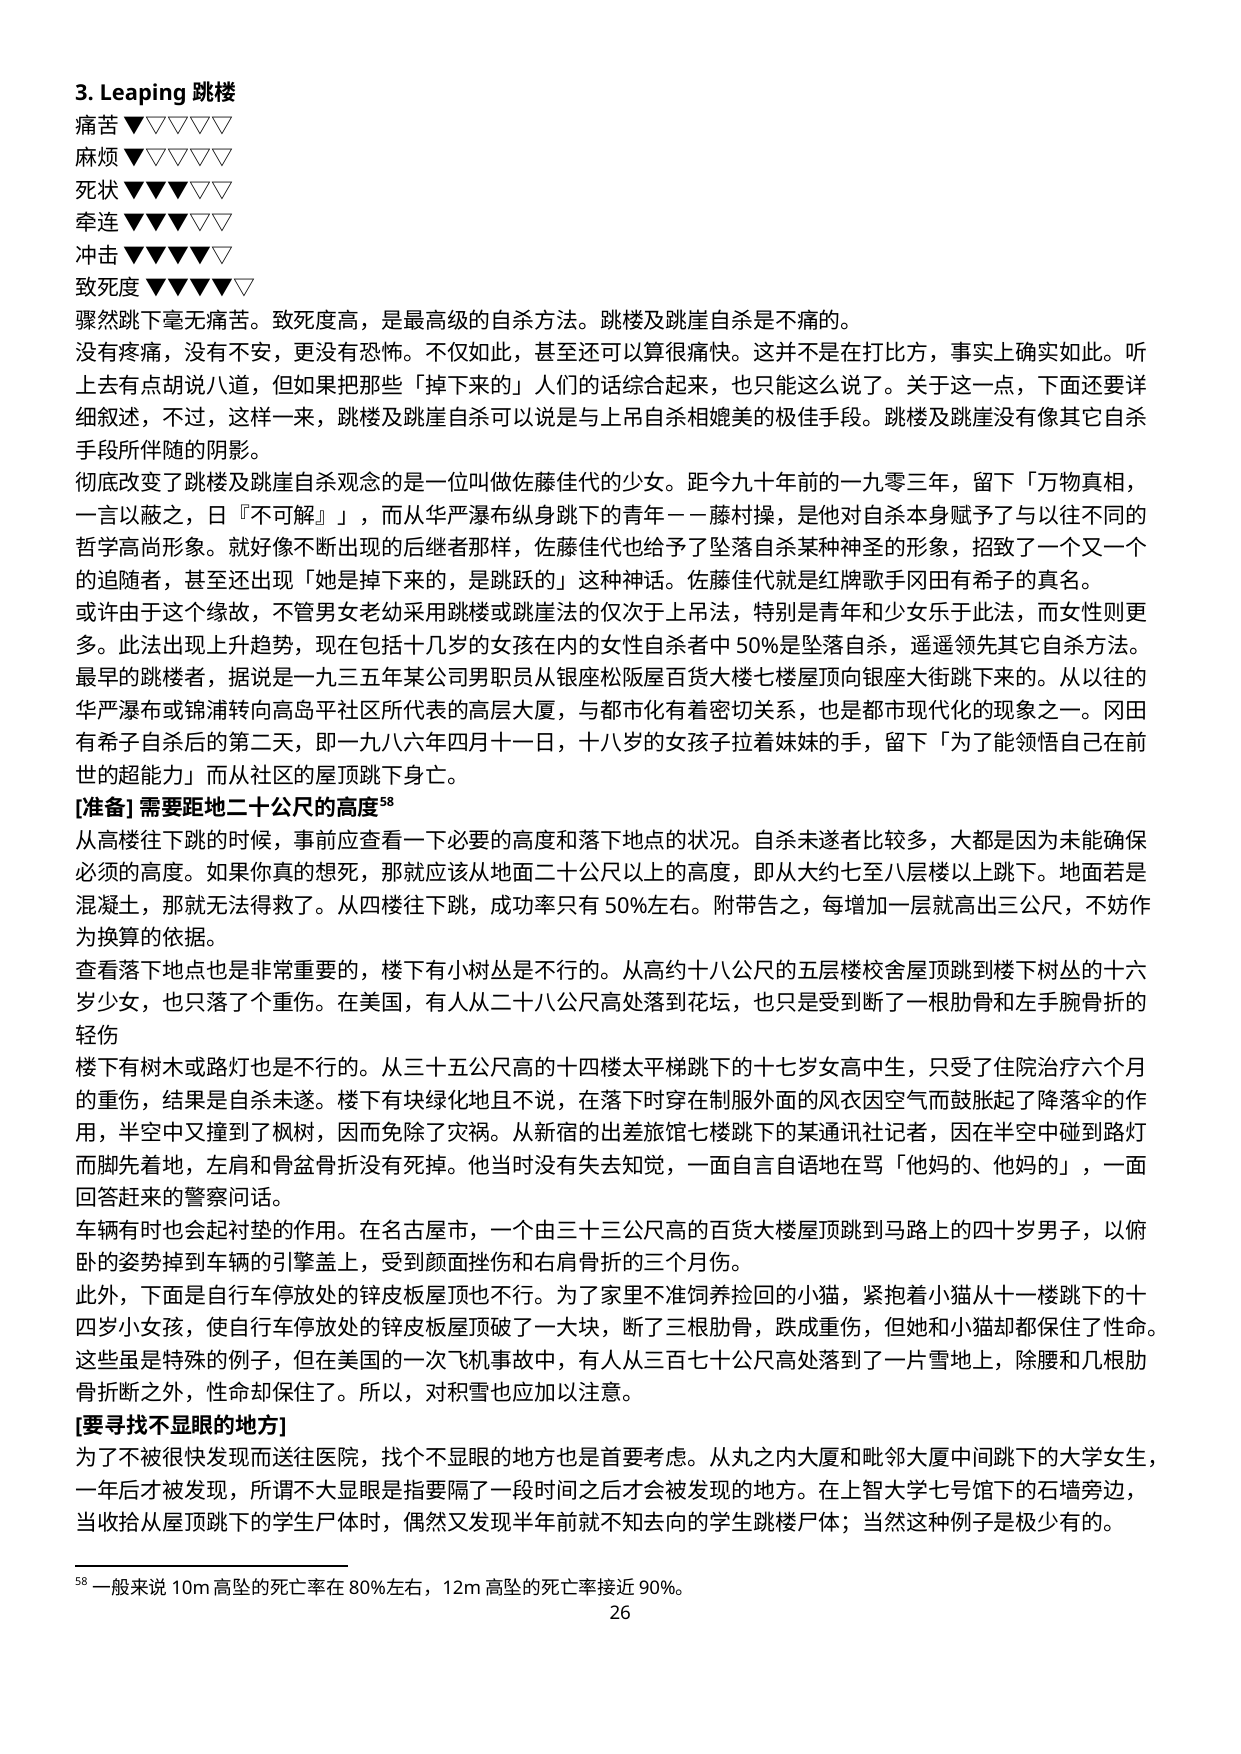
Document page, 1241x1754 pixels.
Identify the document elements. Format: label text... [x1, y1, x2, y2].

text 3. Leaping 跳楼 [75, 75, 1165, 107]
text 从高楼往下跳的时候，事前应查看一下必要的高度和落下地点的状况。自杀未遂者比较多，大都是因为未能确保必须的高度。如果你真的想死，那就应该从地面二十公尺以上的高度，即从大约七至八层楼以上跳下。地面若是混凝土，那就无法得救了。从四楼往下跳，成功率只有50%左右。附带告之，每增加一层就高出三公尺，不妨作为换算的依据。 [75, 822, 1165, 952]
text 致死度 ▼▼▼▼▽ [75, 270, 1165, 302]
text 没有疼痛，没有不安，更没有恐怖。不仅如此，甚至还可以算很痛快。这并不是在打比方，事实上确实如此。听上去有点胡说八道，但如果把那些「掉下来的」人们的话综合起来，也只能这么说了。关于这一点，下面还要详细叙述，不过，这样一来，跳楼及跳崖自杀可以说是与上吊自杀相媲美的极佳手段。跳楼及跳崖没有像其它自杀手段所伴随的阴影。 [75, 335, 1165, 465]
text 牵连 ▼▼▼▽▽ [75, 205, 1165, 237]
text 最早的跳楼者，据说是一九三五年某公司男职员从银座松阪屋百货大楼七楼屋顶向银座大街跳下来的。从以往的华严瀑布或锦浦转向高岛平社区所代表的高层大厦，与都市化有着密切关系，也是都市现代化的现象之一。冈田有希子自杀后的第二天，即一九八六年四月十一日，十八岁的女孩子拉着妹妹的手，留下「为了能领悟自己在前世的超能力」而从社区的屋顶跳下身亡。 [75, 660, 1165, 790]
text [要寻找不显眼的地方] [75, 1407, 1165, 1440]
text 或许由于这个缘故，不管男女老幼采用跳楼或跳崖法的仅次于上吊法，特别是青年和少女乐于此法，而女性则更多。此法出现上升趋势，现在包括十几岁的女孩在内的女性自杀者中50%是坠落自杀，遥遥领先其它自杀方法。 [75, 595, 1165, 660]
text 冲击 ▼▼▼▼▽ [75, 237, 1165, 270]
text 彻底改变了跳楼及跳崖自杀观念的是一位叫做佐藤佳代的少女。距今九十年前的一九零三年，留下「万物真相，一言以蔽之，日『不可解』」，而从华严瀑布纵身跳下的青年－－藤村操，是他对自杀本身赋予了与以往不同的哲学高尚形象。就好像不断出现的后继者那样，佐藤佳代也给予了坠落自杀某种神圣的形象，招致了一个又一个的追随者，甚至还出现「她是掉下来的，是跳跃的」这种神话。佐藤佳代就是红牌歌手冈田有希子的真名。 [75, 465, 1165, 595]
text 车辆有时也会起衬垫的作用。在名古屋市，一个由三十三公尺高的百货大楼屋顶跳到马路上的四十岁男子，以俯卧的姿势掉到车辆的引擎盖上，受到颜面挫伤和右肩骨折的三个月伤。 [75, 1212, 1165, 1277]
text 查看落下地点也是非常重要的，楼下有小树丛是不行的。从高约十八公尺的五层楼校舍屋顶跳到楼下树丛的十六岁少女，也只落了个重伤。在美国，有人从二十八公尺高处落到花坛，也只是受到断了一根肋骨和左手腕骨折的轻伤 [75, 952, 1165, 1050]
text 为了不被很快发现而送往医院，找个不显眼的地方也是首要考虑。从丸之内大厦和毗邻大厦中间跳下的大学女生，一年后才被发现，所谓不大显眼是指要隔了一段时间之后才会被发现的地方。在上智大学七号馆下的石墙旁边，当收拾从屋顶跳下的学生尸体时，偶然又发现半年前就不知去向的学生跳楼尸体；当然这种例子是极少有的。 [75, 1440, 1165, 1537]
text 痛苦 ▼▽▽▽▽ [75, 107, 1165, 140]
text 死状 ▼▼▼▽▽ [75, 172, 1165, 205]
text 骤然跳下毫无痛苦。致死度高，是最高级的自杀方法。跳楼及跳崖自杀是不痛的。 [75, 302, 1165, 335]
text 楼下有树木或路灯也是不行的。从三十五公尺高的十四楼太平梯跳下的十七岁女高中生，只受了住院治疗六个月的重伤，结果是自杀未遂。楼下有块绿化地且不说，在落下时穿在制服外面的风衣因空气而鼓胀起了降落伞的作用，半空中又撞到了枫树，因而免除了灾祸。从新宿的出差旅馆七楼跳下的某通讯社记者，因在半空中碰到路灯而脚先着地，左肩和骨盆骨折没有死掉。他当时没有失去知觉，一面自言自语地在骂「他妈的、他妈的」，一面回答赶来的警察问话。 [75, 1050, 1165, 1212]
text 这些虽是特殊的例子，但在美国的一次飞机事故中，有人从三百七十公尺高处落到了一片雪地上，除腰和几根肋骨折断之外，性命却保住了。所以，对积雪也应加以注意。 [75, 1342, 1165, 1407]
text 麻烦 ▼▽▽▽▽ [75, 140, 1165, 172]
text [准备] 需要距地二十公尺的高度 [75, 790, 1165, 822]
text 此外，下面是自行车停放处的锌皮板屋顶也不行。为了家里不准饲养捡回的小猫，紧抱着小猫从十一楼跳下的十四岁小女孩，使自行车停放处的锌皮板屋顶破了一大块，断了三根肋骨，跌成重伤，但她和小猫却都保住了性命。 [75, 1277, 1165, 1342]
